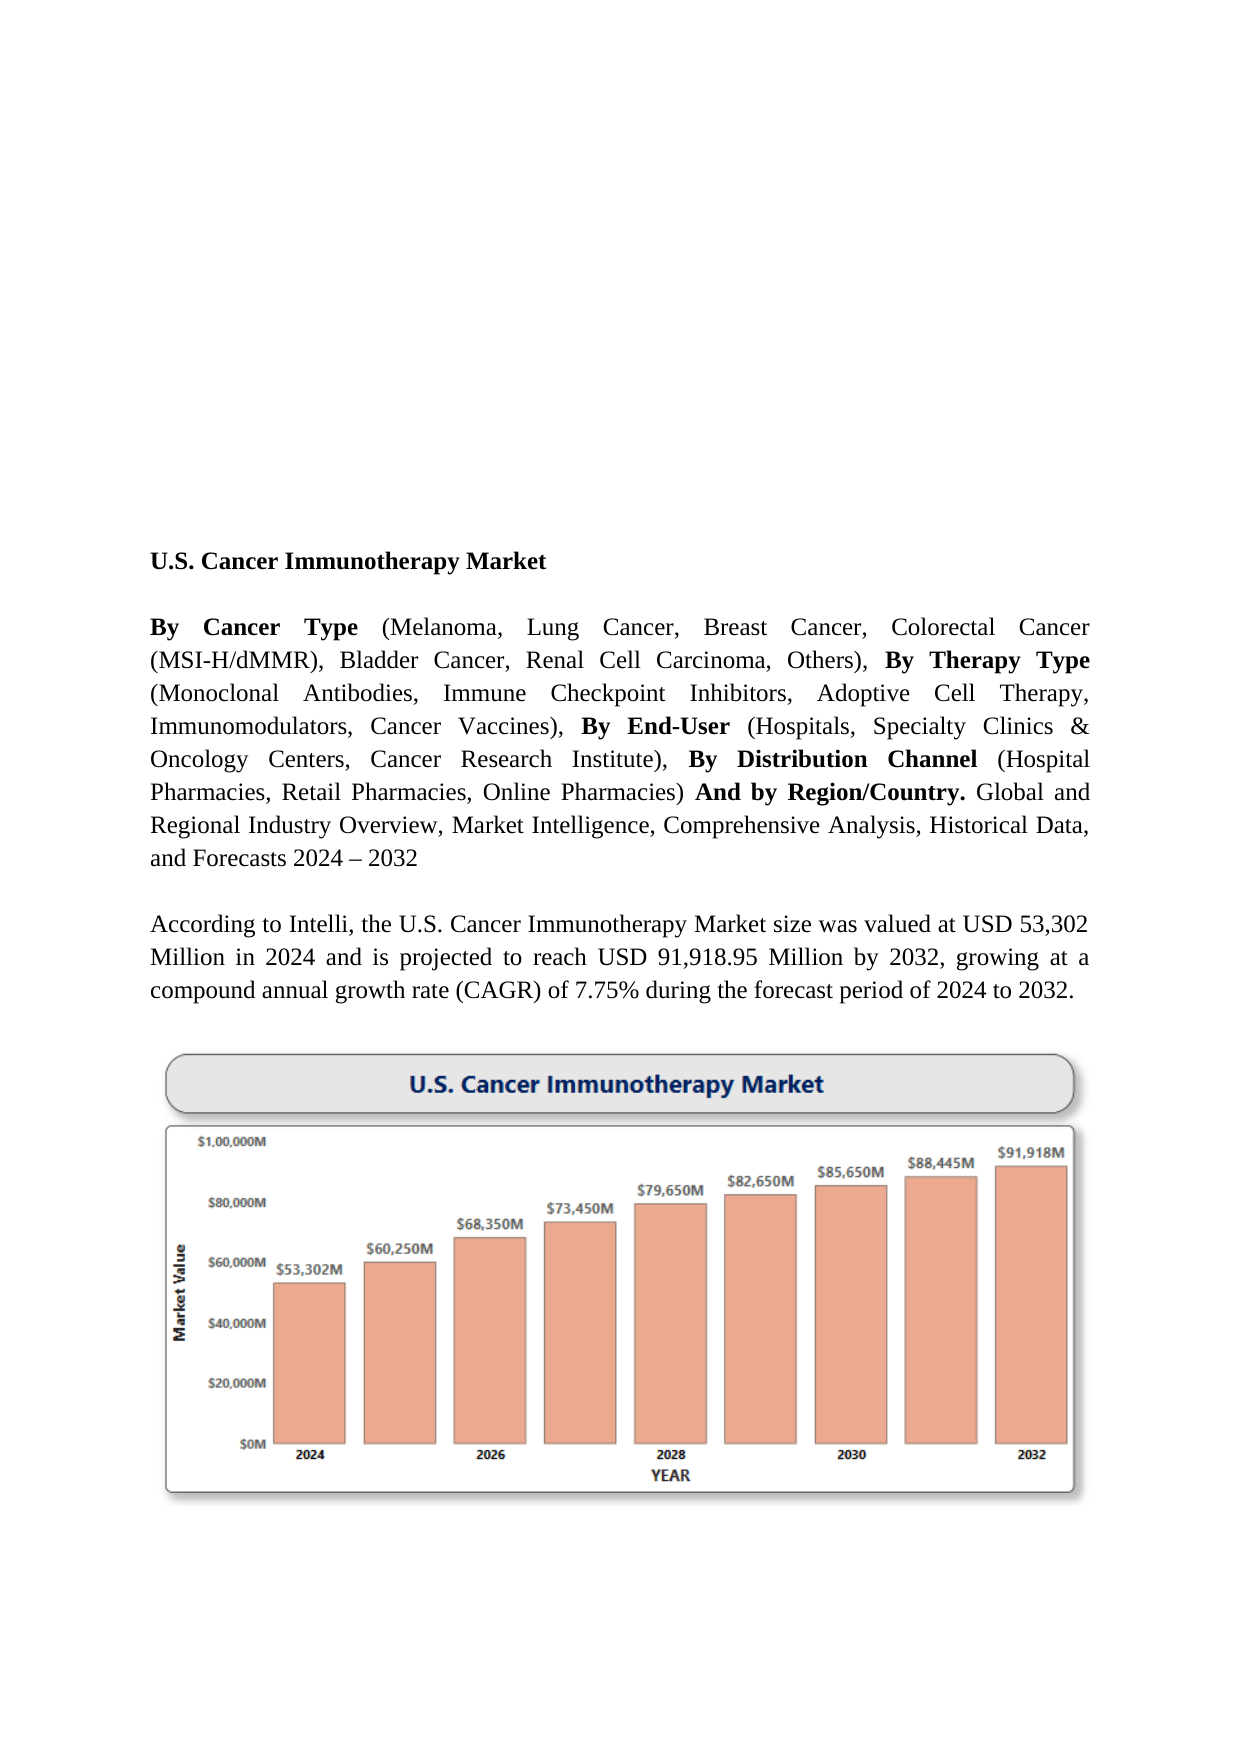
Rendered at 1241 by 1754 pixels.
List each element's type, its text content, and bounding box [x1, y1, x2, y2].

picture [150, 1041, 1091, 1506]
text U.S. Cancer Immunotherapy Market [150, 546, 1090, 575]
text According to Intelli, the U.S. Cancer Immunotherapy Market size was valued at USD 53,302 Million in 2024 and is projected to reach USD 91,918.95 Million by 2032, growing at a compound annual growth rate (CAGR) of 7.75% during the forecast period of 2024 to 2032. [150, 909, 1090, 1004]
text By Cancer Type (Melanoma, Lung Cancer, Breast Cancer, Colorectal Cancer (MSI-H/dMMR), Bladder Cancer, Renal Cell Carcinoma, Others), By Therapy Type (Monoclonal Antibodies, Immune Checkpoint Inhibitors, Adoptive Cell Therapy, Immunomodulators, Cancer Vaccines), By End-User (Hospitals, Specialty Clinics & Oncology Centers, Cancer Research Institute), By Distribution Channel (Hospital Pharmacies, Retail Pharmacies, Online Pharmacies) And by Region/Country. Global and Regional Industry Overview, Market Intelligence, Comprehensive Analysis, Historical Data, and Forecasts 2024 – 2032 [150, 612, 1090, 872]
